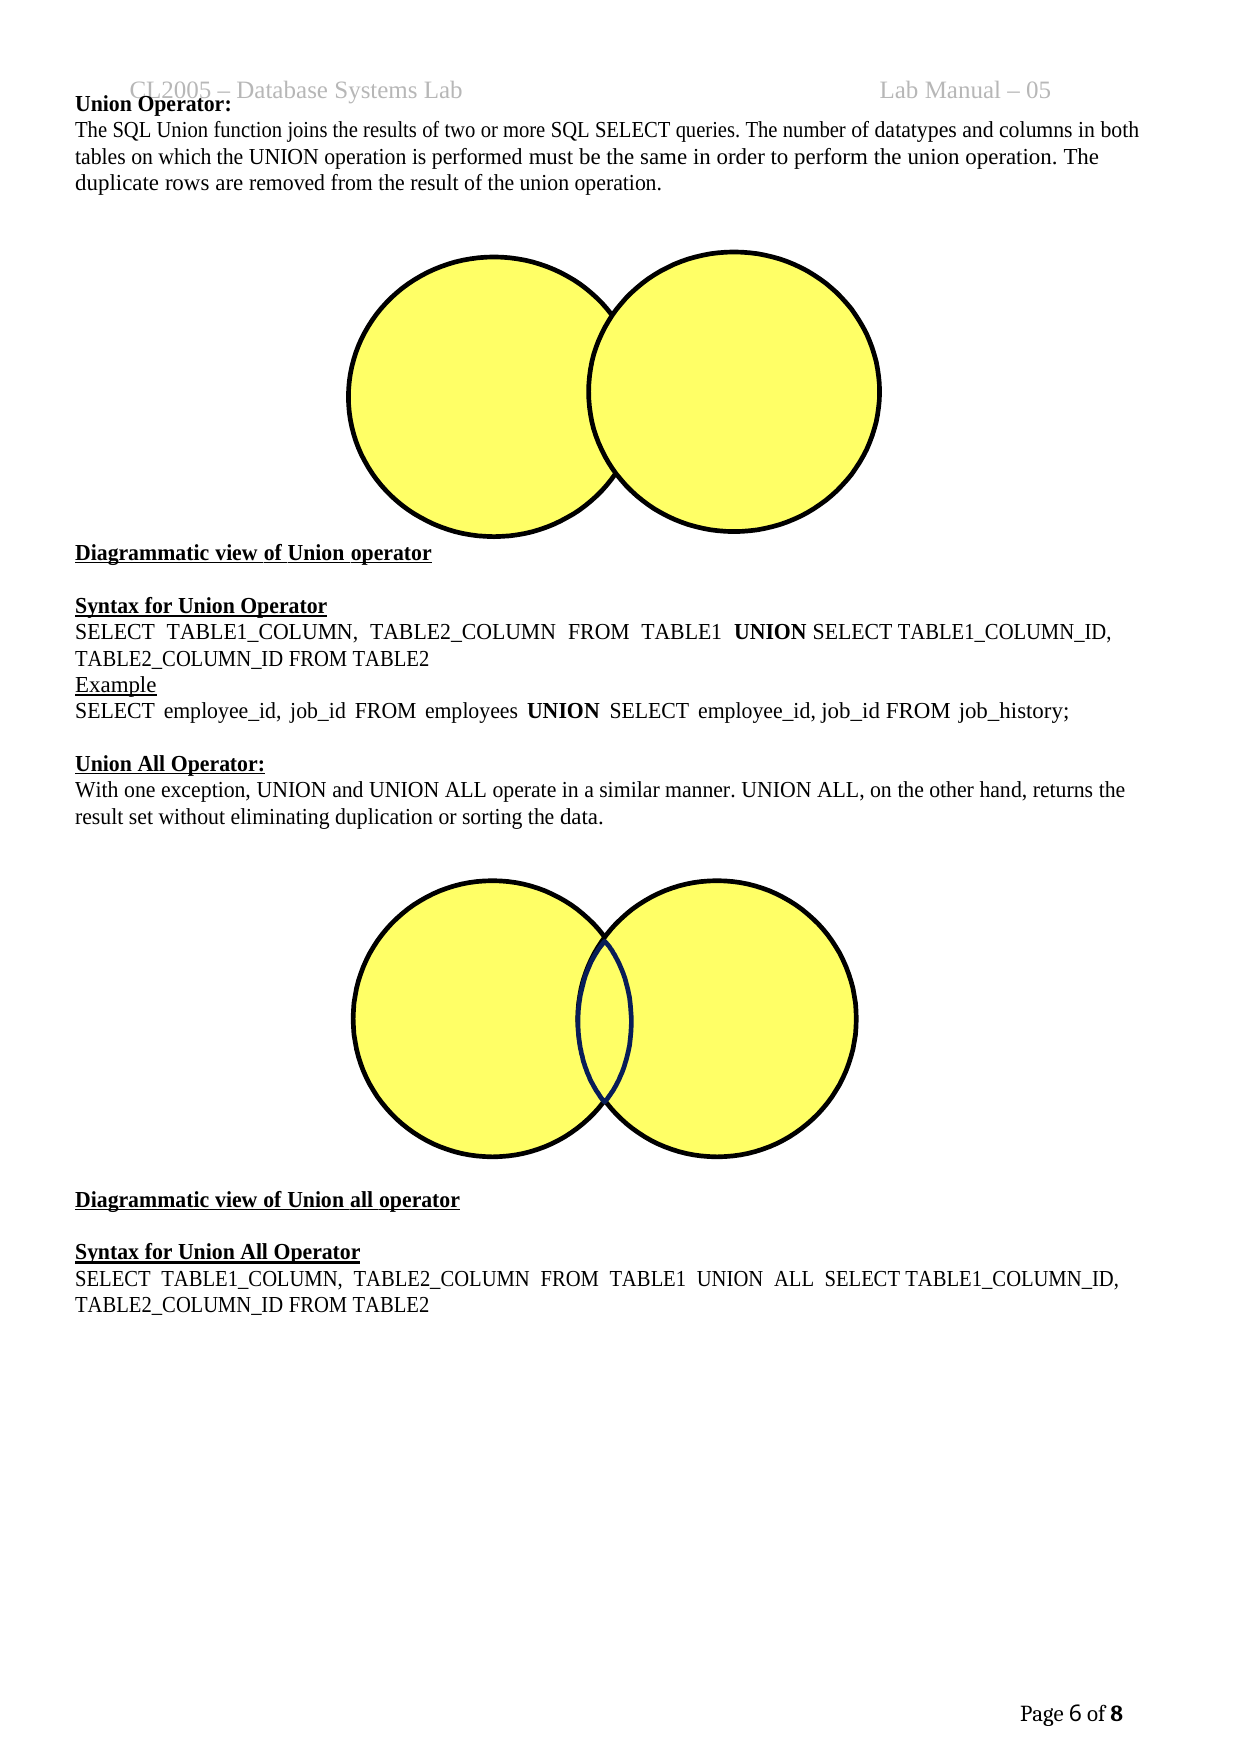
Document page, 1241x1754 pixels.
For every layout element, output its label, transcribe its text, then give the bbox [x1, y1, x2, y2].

text Syntax for Union Operator [75, 592, 1165, 618]
text Example [75, 671, 1165, 697]
text The SQL Union function joins the results of two or more SQL SELECT queries. The number of datatypes and columns in both tables on which the UNION operation is performed must be the same in order to perform the union operation. The duplicate rows are removed from the result of the union operation. [75, 116, 1165, 196]
text With one exception, UNION and UNION ALL operate in a similar manner. UNION ALL, on the other hand, returns the result set without eliminating duplication or sorting the data. [75, 776, 1165, 829]
text Syntax for Union All Operator [75, 1238, 1165, 1265]
text SELECT TABLE1_COLUMN, TABLE2_COLUMN FROM TABLE1 UNION SELECT TABLE1_COLUMN_ID, TABLE2_COLUMN_ID FROM TABLE2 [75, 618, 1165, 671]
text Diagrammatic view of Union operator [75, 248, 1165, 566]
text Diagrammatic view of Union all operator [75, 1186, 1165, 1212]
text Union All Operator: [75, 750, 1165, 776]
text SELECT TABLE1_COLUMN, TABLE2_COLUMN FROM TABLE1 UNION ALL SELECT TABLE1_COLUMN_ID, TABLE2_COLUMN_ID FROM TABLE2 [75, 1265, 1165, 1317]
text Union Operator: [75, 90, 1165, 116]
text SELECT employee_id, job_id FROM employees UNION SELECT employee_id, job_id FROM job_history; [75, 697, 1165, 724]
